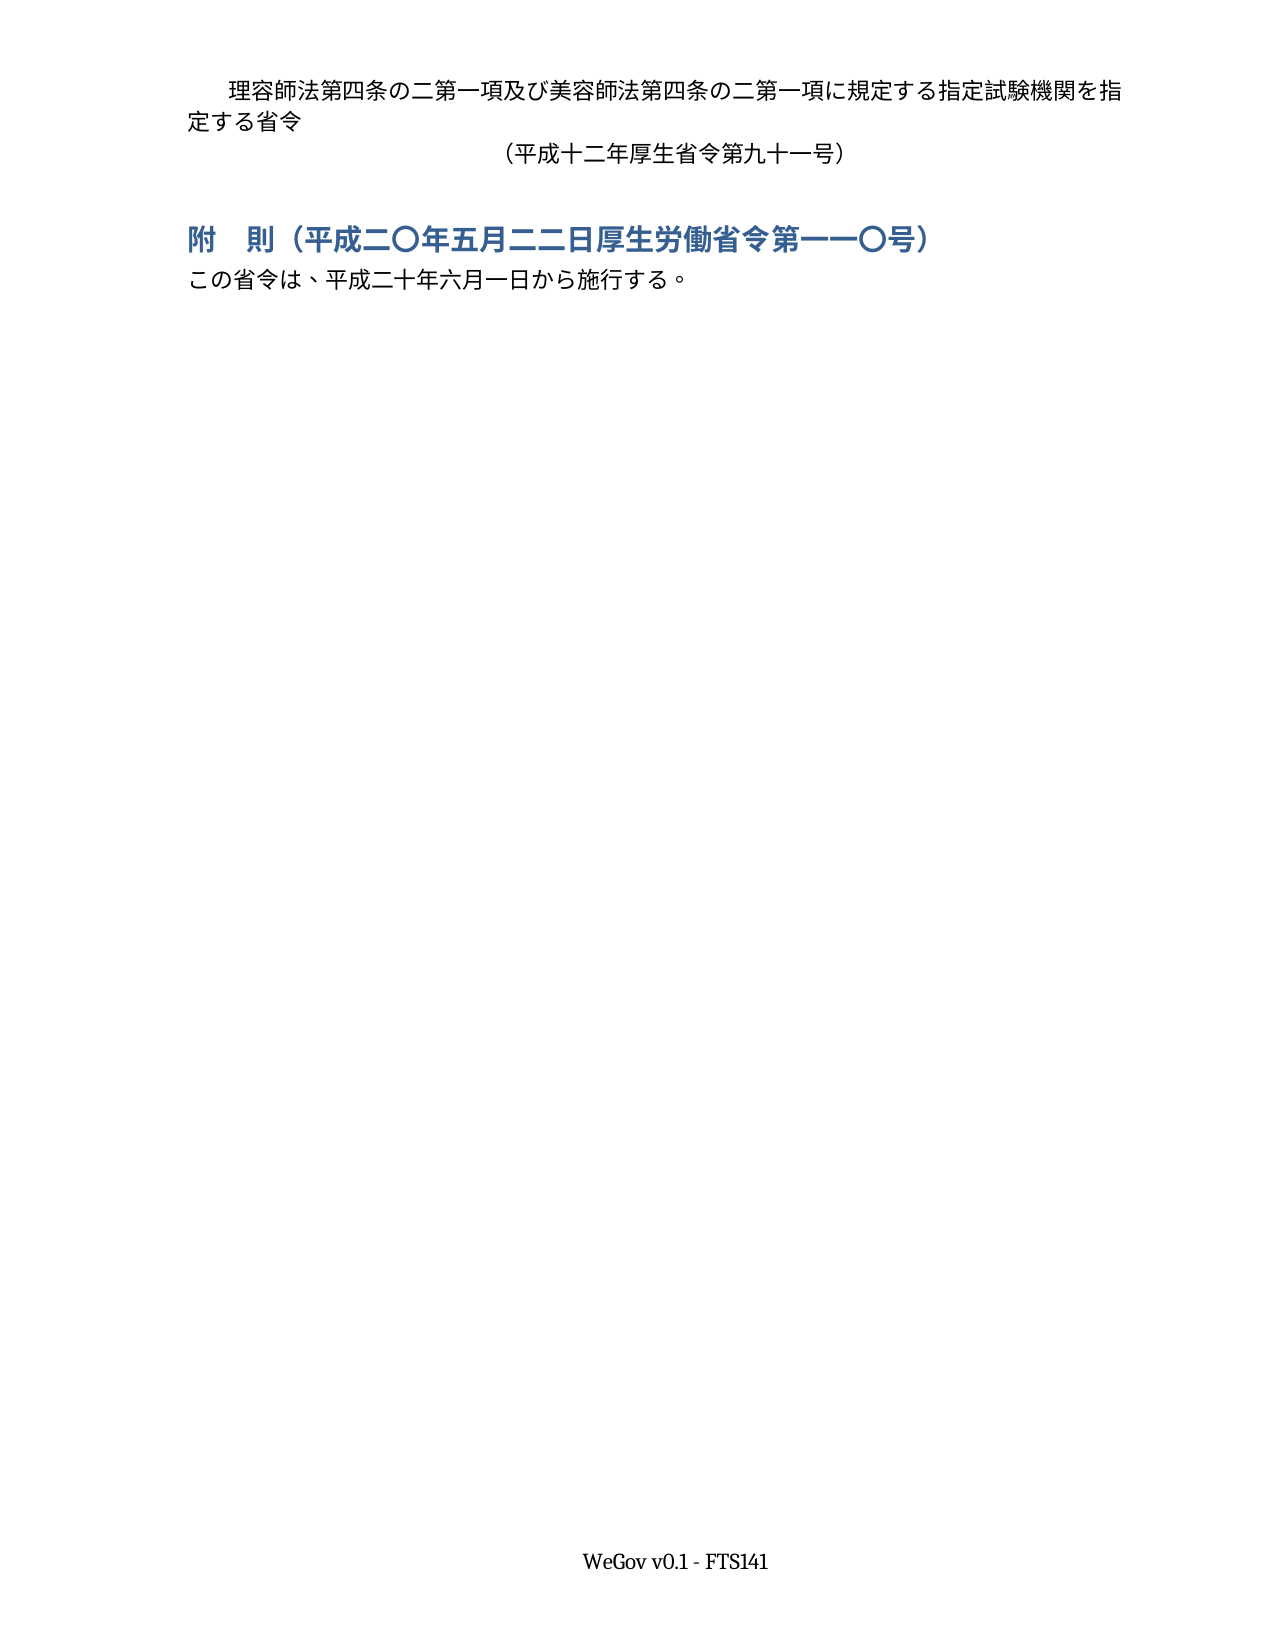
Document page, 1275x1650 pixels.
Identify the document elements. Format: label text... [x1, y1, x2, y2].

subtitle 附 則（平成二〇年五月二二日厚生労働省令第一一〇号） [187, 219, 1087, 258]
text この省令は、平成二十年六月一日から施行する。 [187, 264, 1087, 296]
